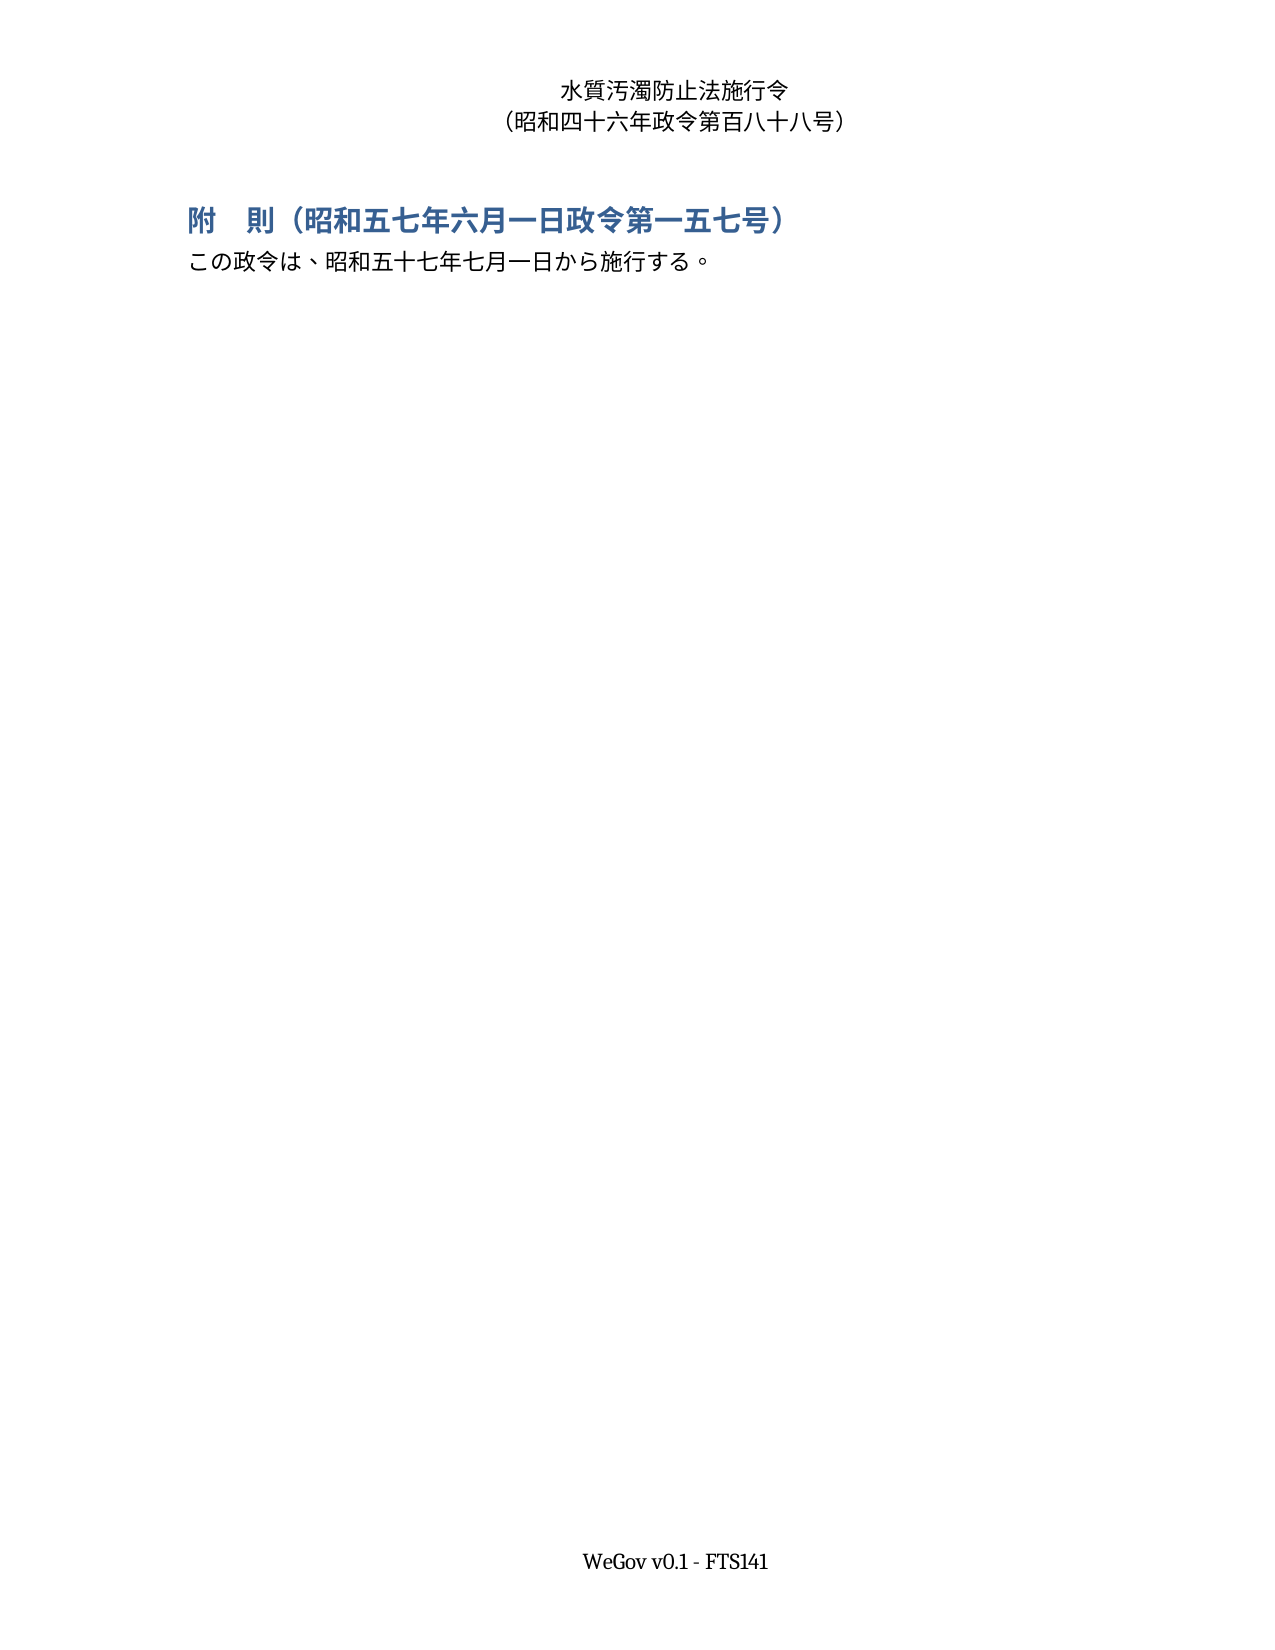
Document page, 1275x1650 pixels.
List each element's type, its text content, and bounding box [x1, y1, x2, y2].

subtitle 附 則（昭和五七年六月一日政令第一五七号） [187, 200, 1087, 240]
text この政令は、昭和五十七年七月一日から施行する。 [187, 246, 1087, 277]
